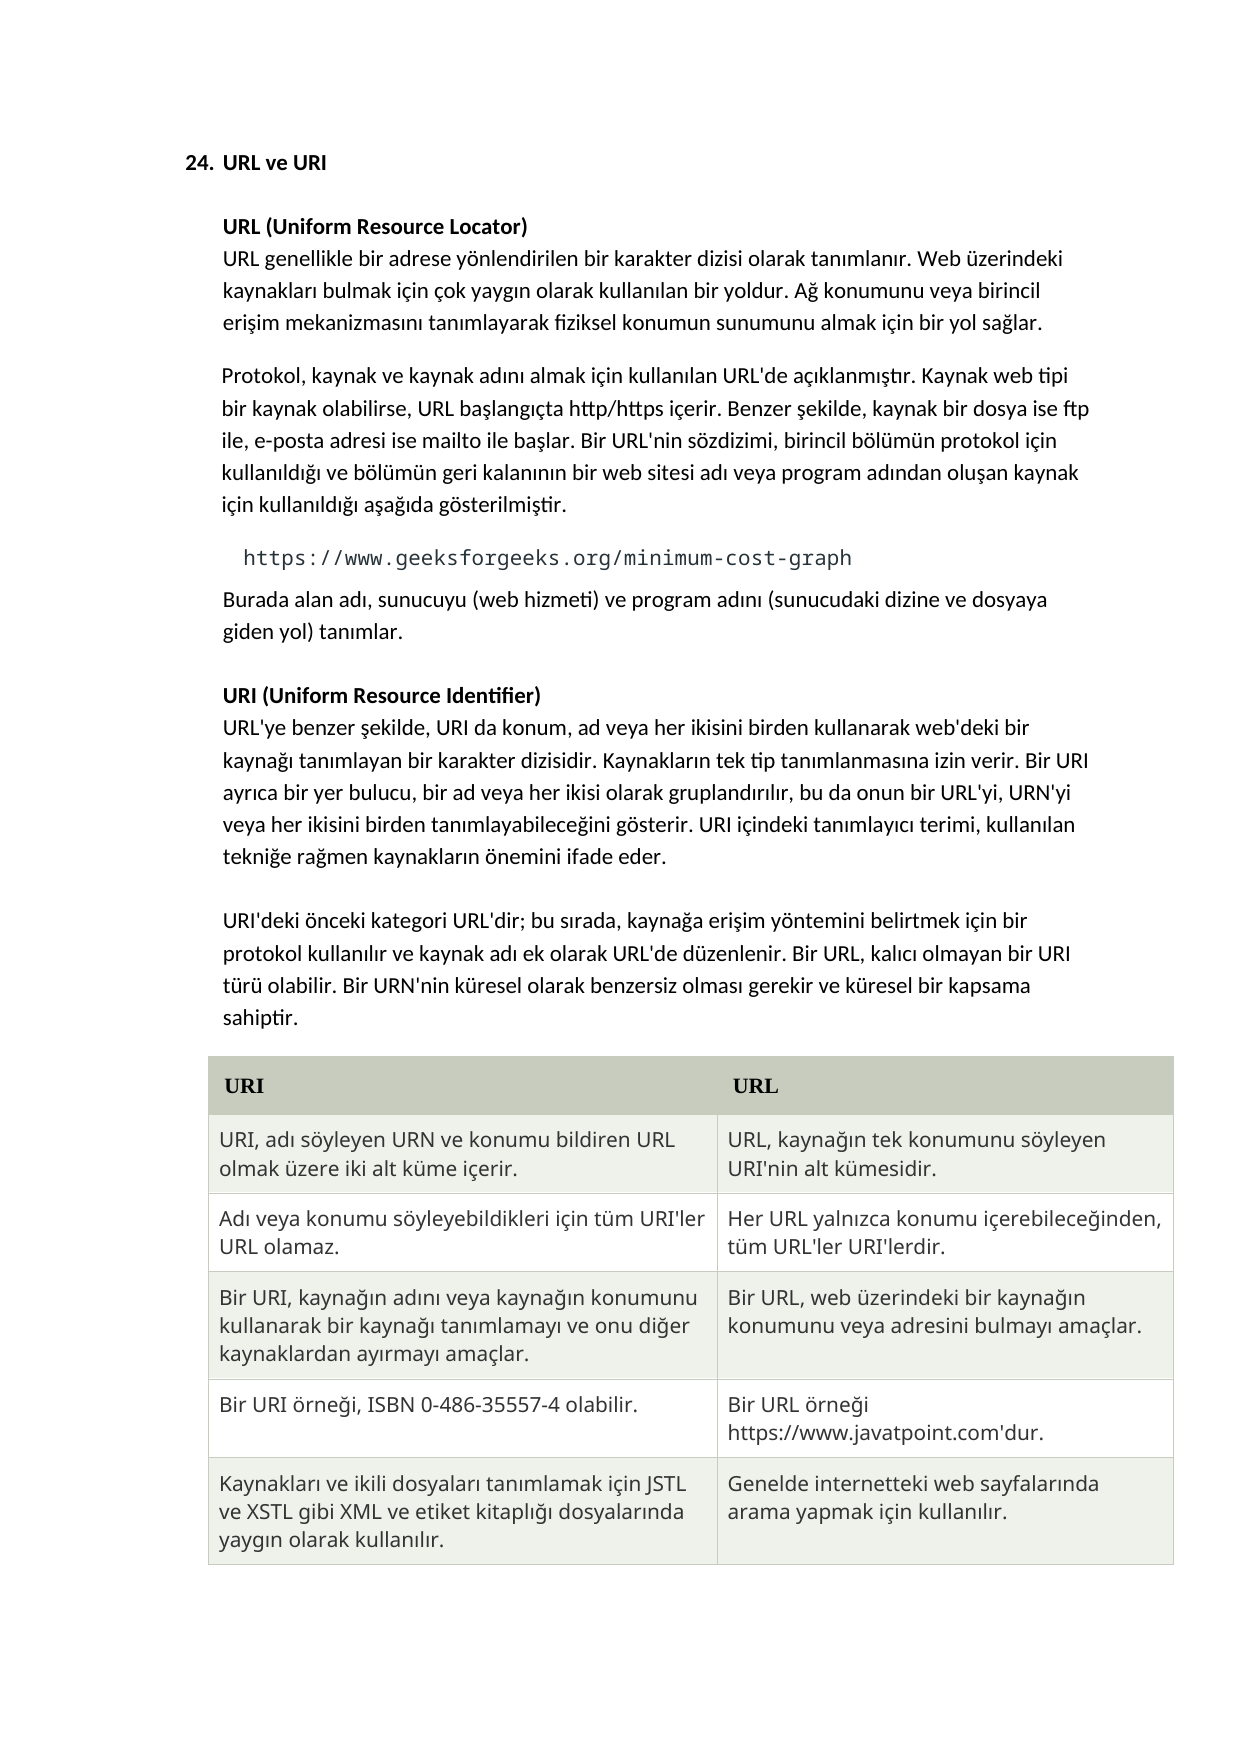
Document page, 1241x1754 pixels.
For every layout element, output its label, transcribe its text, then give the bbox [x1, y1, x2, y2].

list URL (Uniform Resource Locator) URL genellikle bir adrese yönlendirilen bir karakter dizisi olarak tanımlanır. Web üzerindeki kaynakları bulmak için çok yaygın olarak kullanılan bir yoldur. Ağ konumunu veya birincil erişim mekanizmasını tanımlayarak fiziksel konumun sunumunu almak için bir yol sağlar. [223, 212, 1093, 337]
table_cell Bir URI, kaynağın adını veya kaynağın konumunu kullanarak bir kaynağı tanımlamayı ve onu diğer kaynaklardan ayırmayı amaçlar. [209, 1272, 717, 1378]
table_cell Her URL yalnızca konumu içerebileceğinden, tüm URL'ler URI'lerdir. [718, 1194, 1173, 1271]
text https://www.geeksforgeeks.org/minimum-cost-graph [148, 543, 1093, 572]
table_cell Bir URL örneği https://www.javatpoint.com'dur. [718, 1380, 1173, 1457]
text Protokol, kaynak ve kaynak adını almak için kullanılan URL'de açıklanmıştır. Kaynak web tipi bir kaynak olabilirse, URL başlangıçta http/https içerir. Benzer şekilde, kaynak bir dosya ise ftp ile, e-posta adresi ise mailto ile başlar. Bir URL'nin sözdizimi, birincil bölümün protokol için kullanıldığı ve bölümün geri kalanının bir web sitesi adı veya program adından oluşan kaynak için kullanıldığı aşağıda gösterilmiştir. [221, 362, 1093, 518]
list URI (Uniform Resource Identifier) URL'ye benzer şekilde, URI da konum, ad veya her ikisini birden kullanarak web'deki bir kaynağı tanımlayan bir karakter dizisidir. Kaynakların tek tip tanımlanmasına izin verir. Bir URI ayrıca bir yer bulucu, bir ad veya her ikisi olarak gruplandırılır, bu da onun bir URL'yi, URN'yi veya her ikisini birden tanımlayabileceğini gösterir. URI içindeki tanımlayıcı terimi, kullanılan tekniğe rağmen kaynakların önemini ifade eder. [223, 681, 1093, 870]
table_cell URI, adı söyleyen URN ve konumu bildiren URL olmak üzere iki alt küme içerir. [209, 1115, 717, 1192]
table_cell URL, kaynağın tek konumunu söyleyen URI'nin alt kümesidir. [718, 1115, 1173, 1192]
table_cell Genelde internetteki web sayfalarında arama yapmak için kullanılır. [718, 1458, 1173, 1564]
table_cell Bir URI örneği, ISBN 0-486-35557-4 olabilir. [209, 1380, 717, 1457]
table_header URI [209, 1057, 717, 1114]
table_cell Kaynakları ve ikili dosyaları tanımlamak için JSTL ve XSTL gibi XML ve etiket kitaplığı dosyalarında yaygın olarak kullanılır. [209, 1458, 717, 1564]
list URI'deki önceki kategori URL'dir; bu sırada, kaynağa erişim yöntemini belirtmek için bir protokol kullanılır ve kaynak adı ek olarak URL'de düzenlenir. Bir URL, kalıcı olmayan bir URI türü olabilir. Bir URN'nin küresel olarak benzersiz olması gerekir ve küresel bir kapsama sahiptir. [223, 907, 1093, 1031]
table_cell Adı veya konumu söyleyebildikleri için tüm URI'ler URL olamaz. [209, 1194, 717, 1271]
list Burada alan adı, sunucuyu (web hizmeti) ve program adını (sunucudaki dizine ve dosyaya giden yol) tanımlar. [223, 585, 1093, 645]
list URL ve URI [185, 148, 1093, 176]
table_header URL [717, 1057, 1173, 1114]
table_cell Bir URL, web üzerindeki bir kaynağın konumunu veya adresini bulmayı amaçlar. [718, 1272, 1173, 1378]
